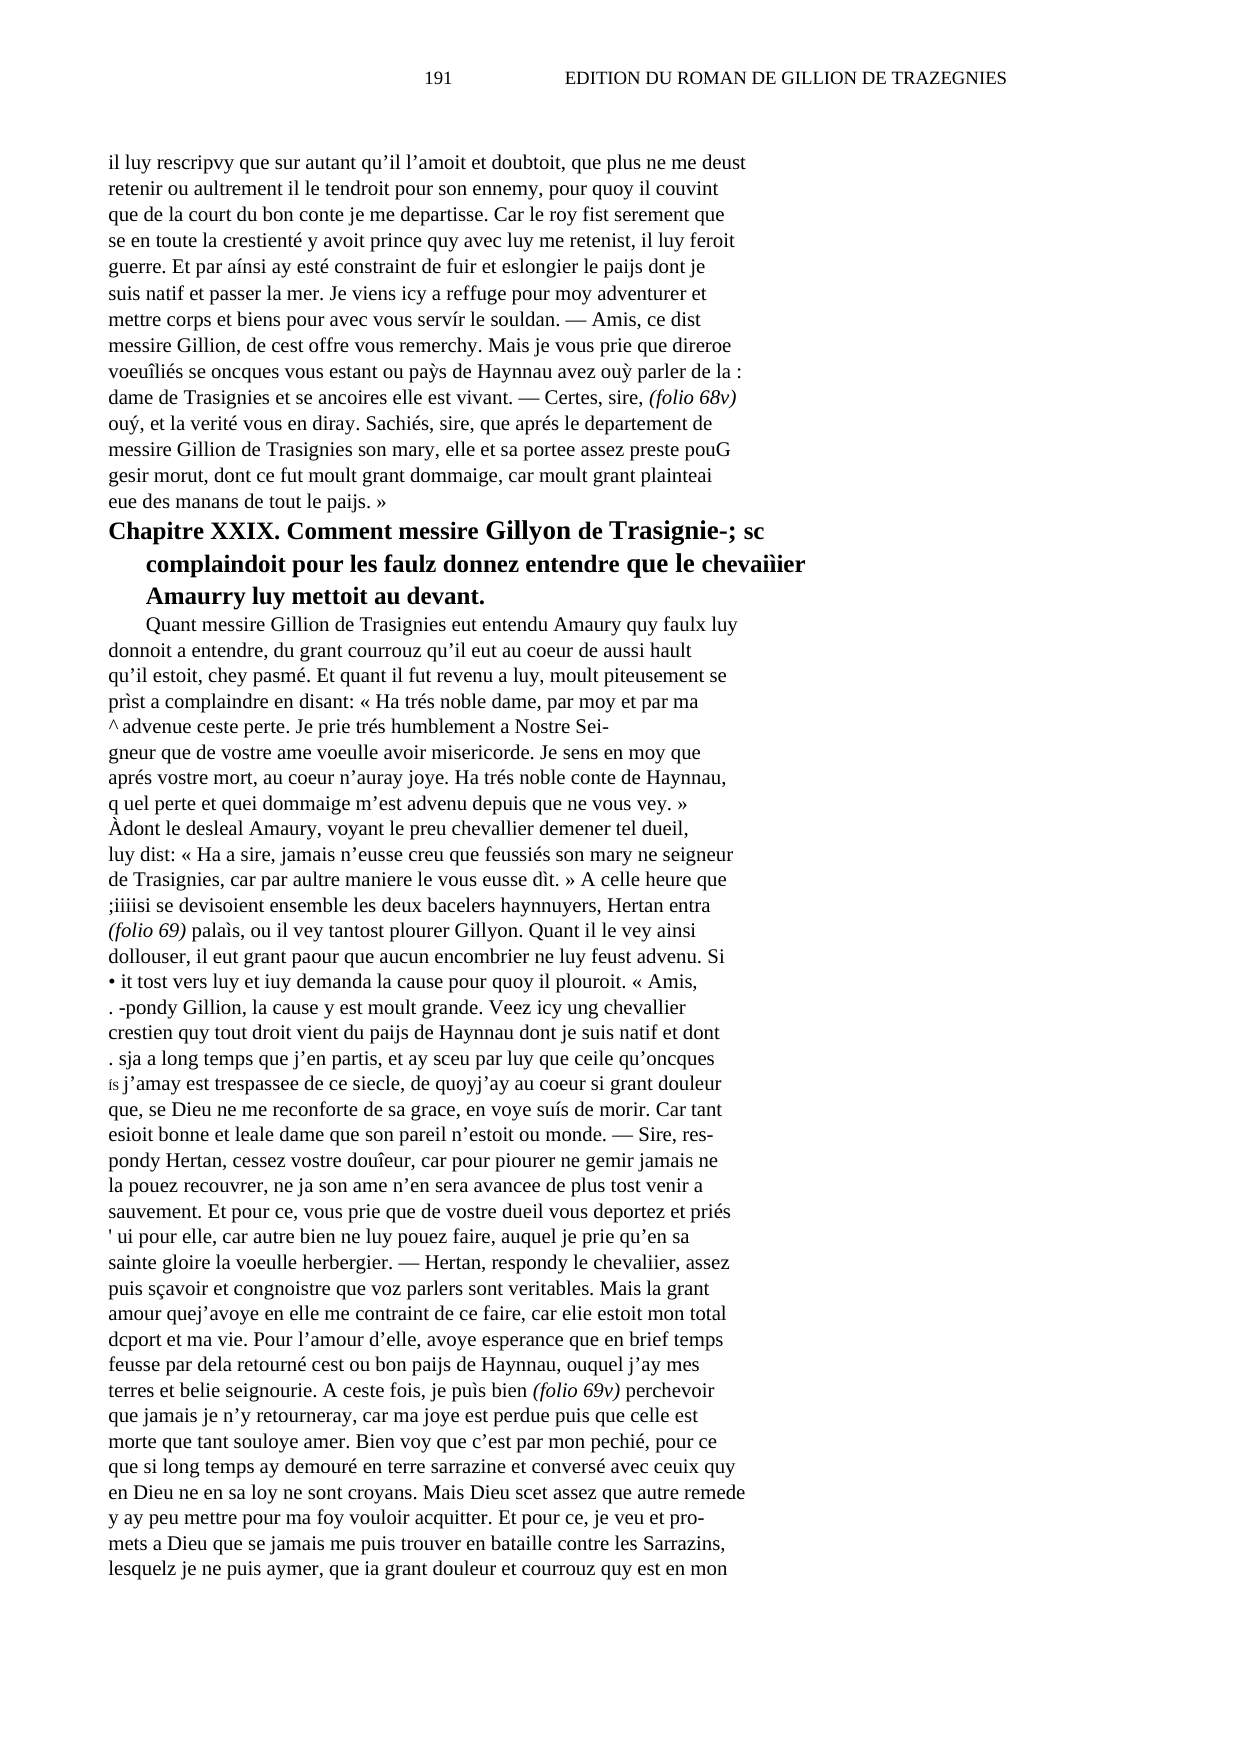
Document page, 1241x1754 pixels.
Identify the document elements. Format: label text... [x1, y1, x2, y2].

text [108, 149, 1090, 513]
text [108, 611, 1090, 1581]
text Chapitre XXIX. Comment messire Gillyon de Trasignie-; sc complaindoit pour les faulz donnez entendre que le chevaiìier Amaurry luy mettoit au devant. [108, 513, 1090, 611]
